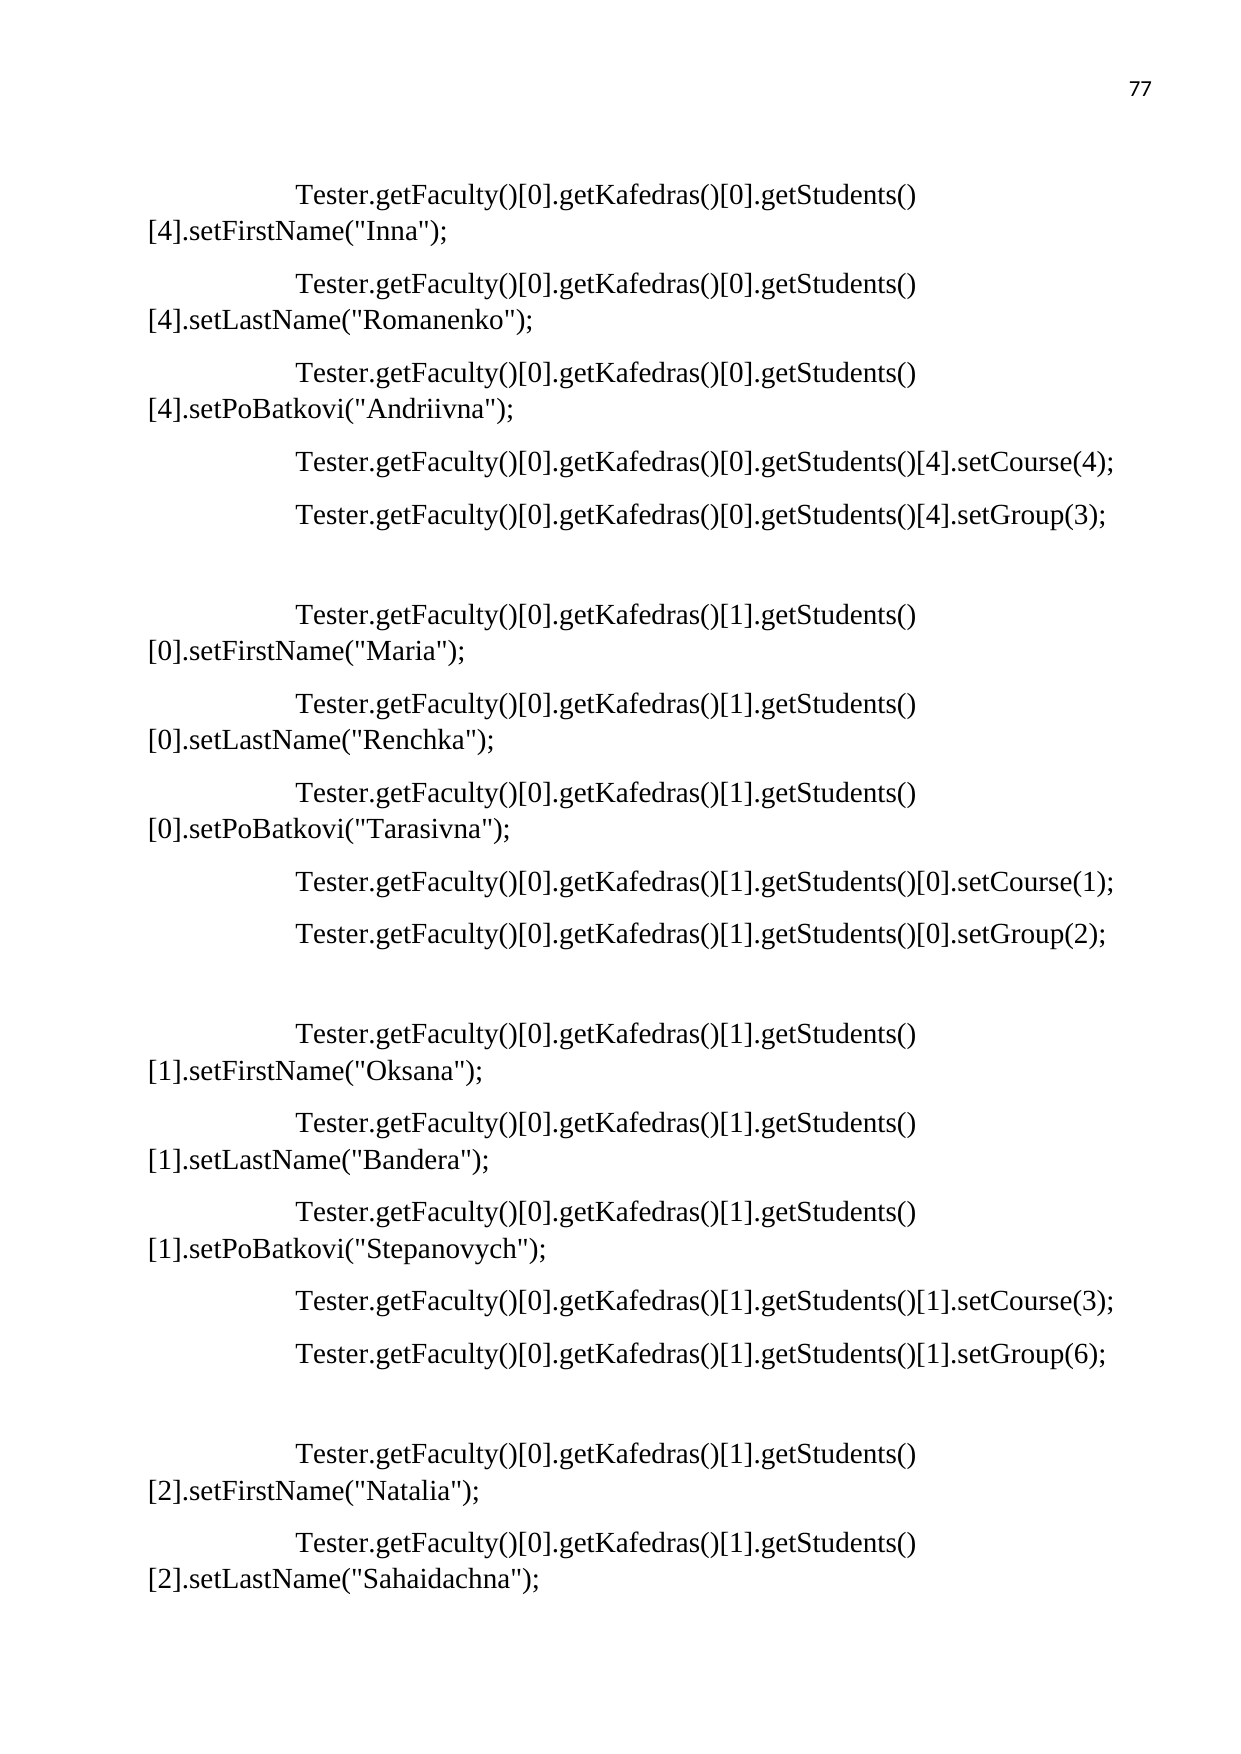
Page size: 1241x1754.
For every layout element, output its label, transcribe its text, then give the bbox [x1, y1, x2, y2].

text Tester.getFaculty()[0].getKafedras()[1].getStudents()[0].setFirstName("Maria"); [148, 597, 1152, 667]
text Tester.getFaculty()[0].getKafedras()[1].getStudents()[2].setFirstName("Natalia"); [148, 1436, 1152, 1506]
text Tester.getFaculty()[0].getKafedras()[0].getStudents()[4].setLastName("Romanenko"); [148, 266, 1152, 336]
text Tester.getFaculty()[0].getKafedras()[1].getStudents()[1].setLastName("Bandera"); [148, 1106, 1152, 1175]
text Tester.getFaculty()[0].getKafedras()[1].getStudents()[0].setGroup(2); [148, 917, 1152, 950]
text Tester.getFaculty()[0].getKafedras()[0].getStudents()[4].setPoBatkovi("Andriivna"); [148, 355, 1152, 425]
text Tester.getFaculty()[0].getKafedras()[0].getStudents()[4].setCourse(4); [148, 444, 1152, 477]
text Tester.getFaculty()[0].getKafedras()[1].getStudents()[1].setFirstName("Oksana"); [148, 1017, 1152, 1086]
text Tester.getFaculty()[0].getKafedras()[1].getStudents()[1].setCourse(3); [148, 1283, 1152, 1317]
text Tester.getFaculty()[0].getKafedras()[1].getStudents()[0].setCourse(1); [148, 864, 1152, 897]
text Tester.getFaculty()[0].getKafedras()[1].getStudents()[1].setPoBatkovi("Stepanovych"); [148, 1194, 1152, 1264]
text Tester.getFaculty()[0].getKafedras()[1].getStudents()[0].setLastName("Renchka"); [148, 686, 1152, 756]
text Tester.getFaculty()[0].getKafedras()[0].getStudents()[4].setGroup(3); [148, 497, 1152, 530]
text Tester.getFaculty()[0].getKafedras()[1].getStudents()[2].setLastName("Sahaidachna"); [148, 1525, 1152, 1595]
text Tester.getFaculty()[0].getKafedras()[1].getStudents()[0].setPoBatkovi("Tarasivna"); [148, 775, 1152, 844]
text Tester.getFaculty()[0].getKafedras()[1].getStudents()[1].setGroup(6); [148, 1336, 1152, 1370]
text Tester.getFaculty()[0].getKafedras()[0].getStudents()[4].setFirstName("Inna"); [148, 177, 1152, 247]
